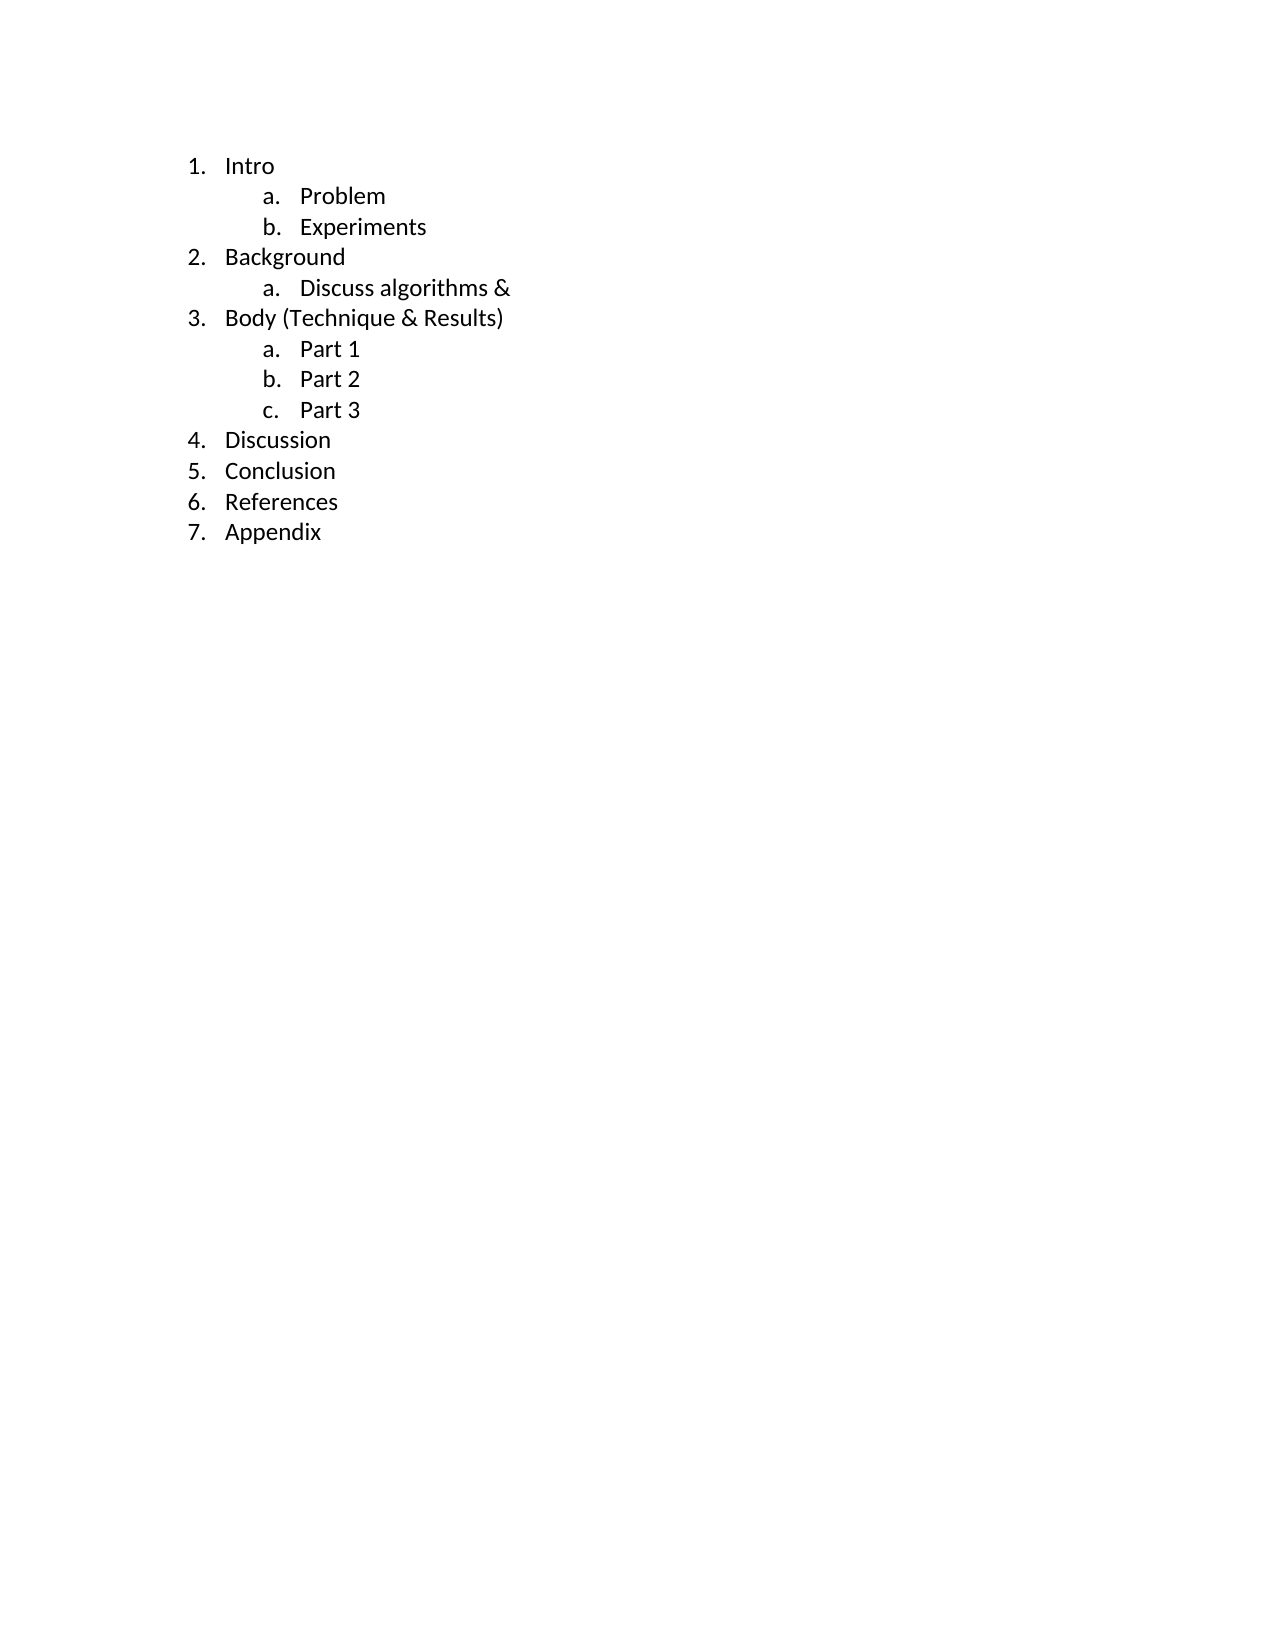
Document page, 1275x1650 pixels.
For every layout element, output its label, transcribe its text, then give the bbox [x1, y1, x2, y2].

list Discussion [187, 425, 1125, 455]
list Body (Technique & Results) [187, 303, 1125, 333]
list Intro [187, 150, 1125, 181]
list Part 1 [262, 333, 1125, 364]
list Background [187, 242, 1125, 272]
list References [187, 486, 1125, 516]
list Discuss algorithms & [262, 272, 1125, 303]
list Appendix [187, 516, 1125, 547]
list Part 2 [262, 364, 1125, 394]
list Problem [262, 181, 1125, 211]
list Experiments [262, 211, 1125, 242]
list Part 3 [262, 394, 1125, 425]
list Conclusion [187, 455, 1125, 486]
